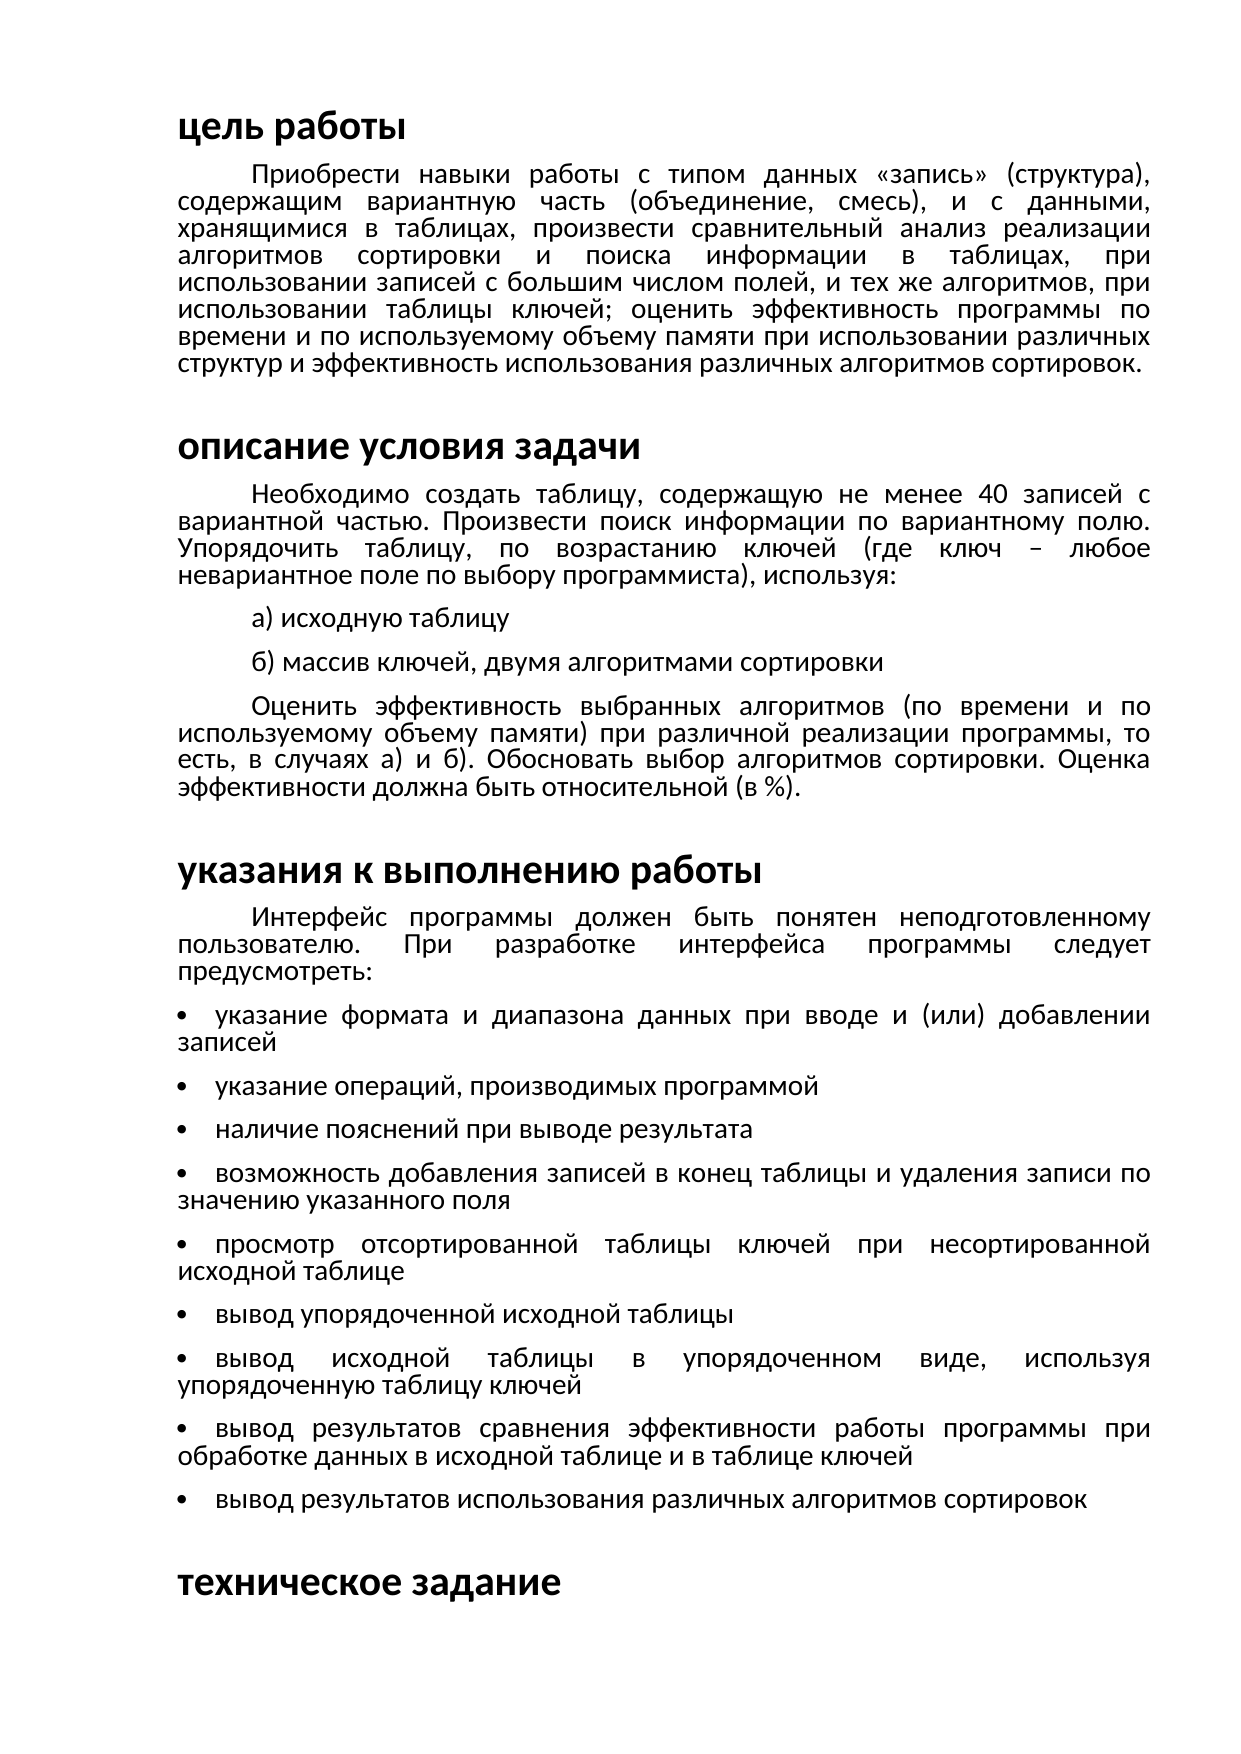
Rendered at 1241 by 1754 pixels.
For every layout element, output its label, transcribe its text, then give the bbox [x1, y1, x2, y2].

text указания к выполнению работы [177, 862, 642, 889]
text описание условия задачи [177, 438, 1152, 465]
list возможность добавления записей в конец таблицы и удаления записи по значению указанного поля [177, 1161, 1152, 1215]
list вывод исходной таблицы в упорядоченном виде, используя упорядоченную таблицу ключей [177, 1346, 1152, 1400]
text Необходимо cоздать таблицу, содержащую не менее 40 записей с вариантной частью. Произвести поиск информации по вариантному полю. Упорядочить таблицу, по возрастанию ключей (где ключ – любое невариантное поле по выбору программиста), используя: [177, 482, 1152, 589]
list наличие пояснений при выводе результата [177, 1117, 1152, 1144]
list вывод результатов использования различных алгоритмов сортировок [177, 1487, 1152, 1514]
list указание операций, производимых программой [177, 1073, 1152, 1101]
text техническое задание [177, 1574, 1152, 1601]
list вывод результатов сравнения эффективности работы программы при обработке данных в исходной таблице и в таблице ключей [177, 1416, 1152, 1470]
text цель работы [281, 118, 1152, 145]
text Приобрести навыки работы с типом данных «запись» (структура), содержащим вариантную часть (объединение, смесь), и с данными, хранящимися в таблицах, произвести сравнительный анализ реализации алгоритмов сортировки и поиска информации в таблицах, при использовании записей с большим числом полей, и тех же алгоритмов, при использовании таблицы ключей; оценить эффективность программы по времени и по используемому объему памяти при использовании различных структур и эффективность использования различных алгоритмов сортировок. [177, 162, 1152, 378]
text а) исходную таблицу [177, 606, 1152, 633]
list указание формата и диапазона данных при вводе и (или) добавлении записей [177, 1003, 1152, 1057]
text б) массив ключей, двумя алгоритмами сортировки [177, 650, 1152, 677]
list просмотр отсортированной таблицы ключей при несортированной исходной таблице [177, 1231, 1152, 1285]
text Оценить эффективность выбранных алгоритмов (по времени и по используемому объему памяти) при различной реализации программы, то есть, в случаях а) и б). Обосновать выбор алгоритмов сортировки. Оценка эффективности должна быть относительной (в %). [177, 693, 1152, 801]
text цель работы [177, 118, 286, 145]
list вывод упорядоченной исходной таблицы [177, 1302, 1152, 1329]
text Интерфейс программы должен быть понятен неподготовленному пользователю. При разработке интерфейса программы следует предусмотреть: [177, 905, 1152, 986]
text указания к выполнению работы [637, 862, 1152, 889]
